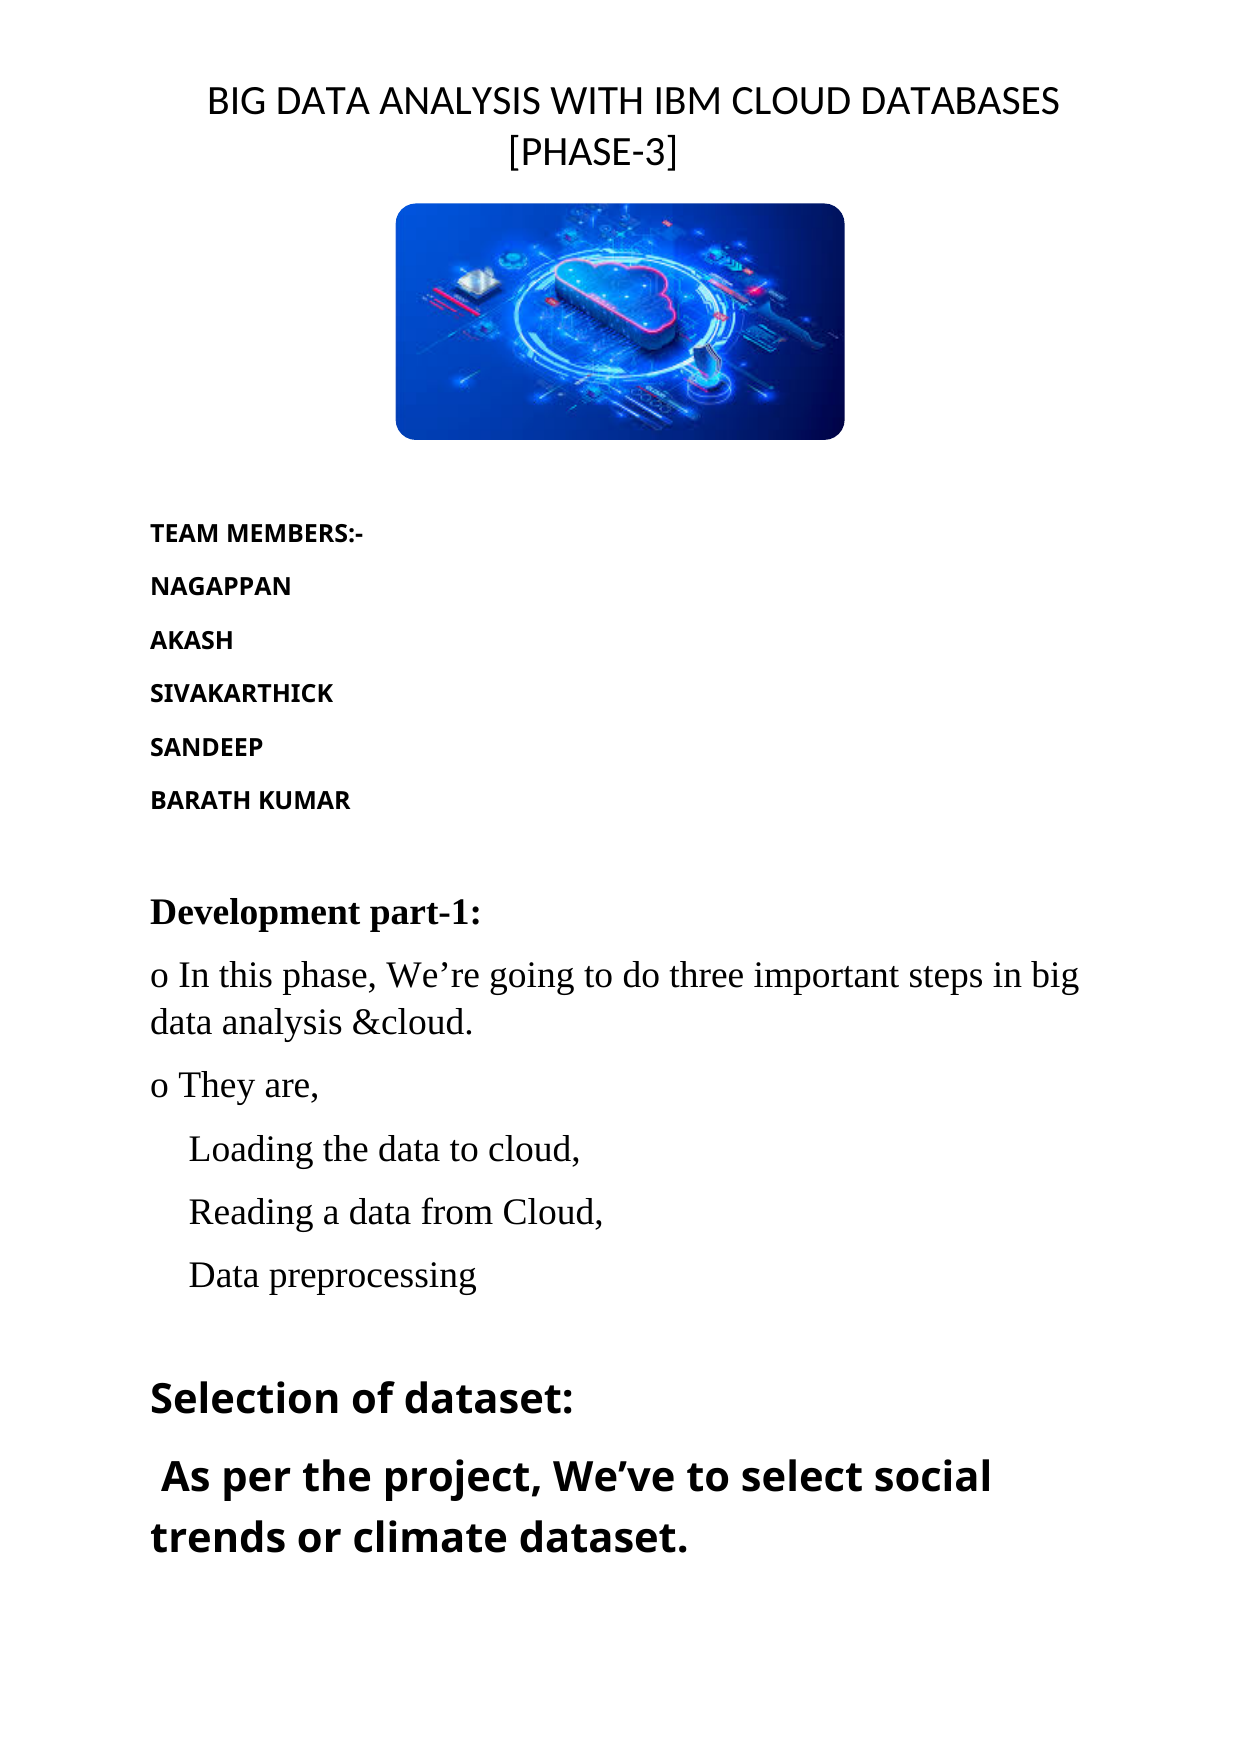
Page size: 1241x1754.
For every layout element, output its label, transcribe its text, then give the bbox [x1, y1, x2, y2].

text  Data preprocessing [150, 1252, 1090, 1296]
text  Loading the data to cloud, [150, 1126, 1090, 1169]
text SIVAKARTHICK [150, 676, 1090, 710]
text Development part-1: [150, 890, 1090, 933]
text o In this phase, We’re going to do three important steps in big data analysis &cloud. [150, 953, 1090, 1043]
text SANDEEP [150, 729, 1090, 763]
text As per the project, We’ve to select social trends or climate dataset. [150, 1447, 1090, 1565]
picture [395, 203, 845, 440]
text AKASH [150, 622, 1090, 657]
text NAGAPPAN [150, 569, 1090, 603]
text Selection of dataset: [150, 1369, 1090, 1426]
text o They are, [150, 1063, 1090, 1106]
text BARATH KUMAR [150, 783, 1090, 817]
text  Reading a data from Cloud, [150, 1189, 1090, 1232]
